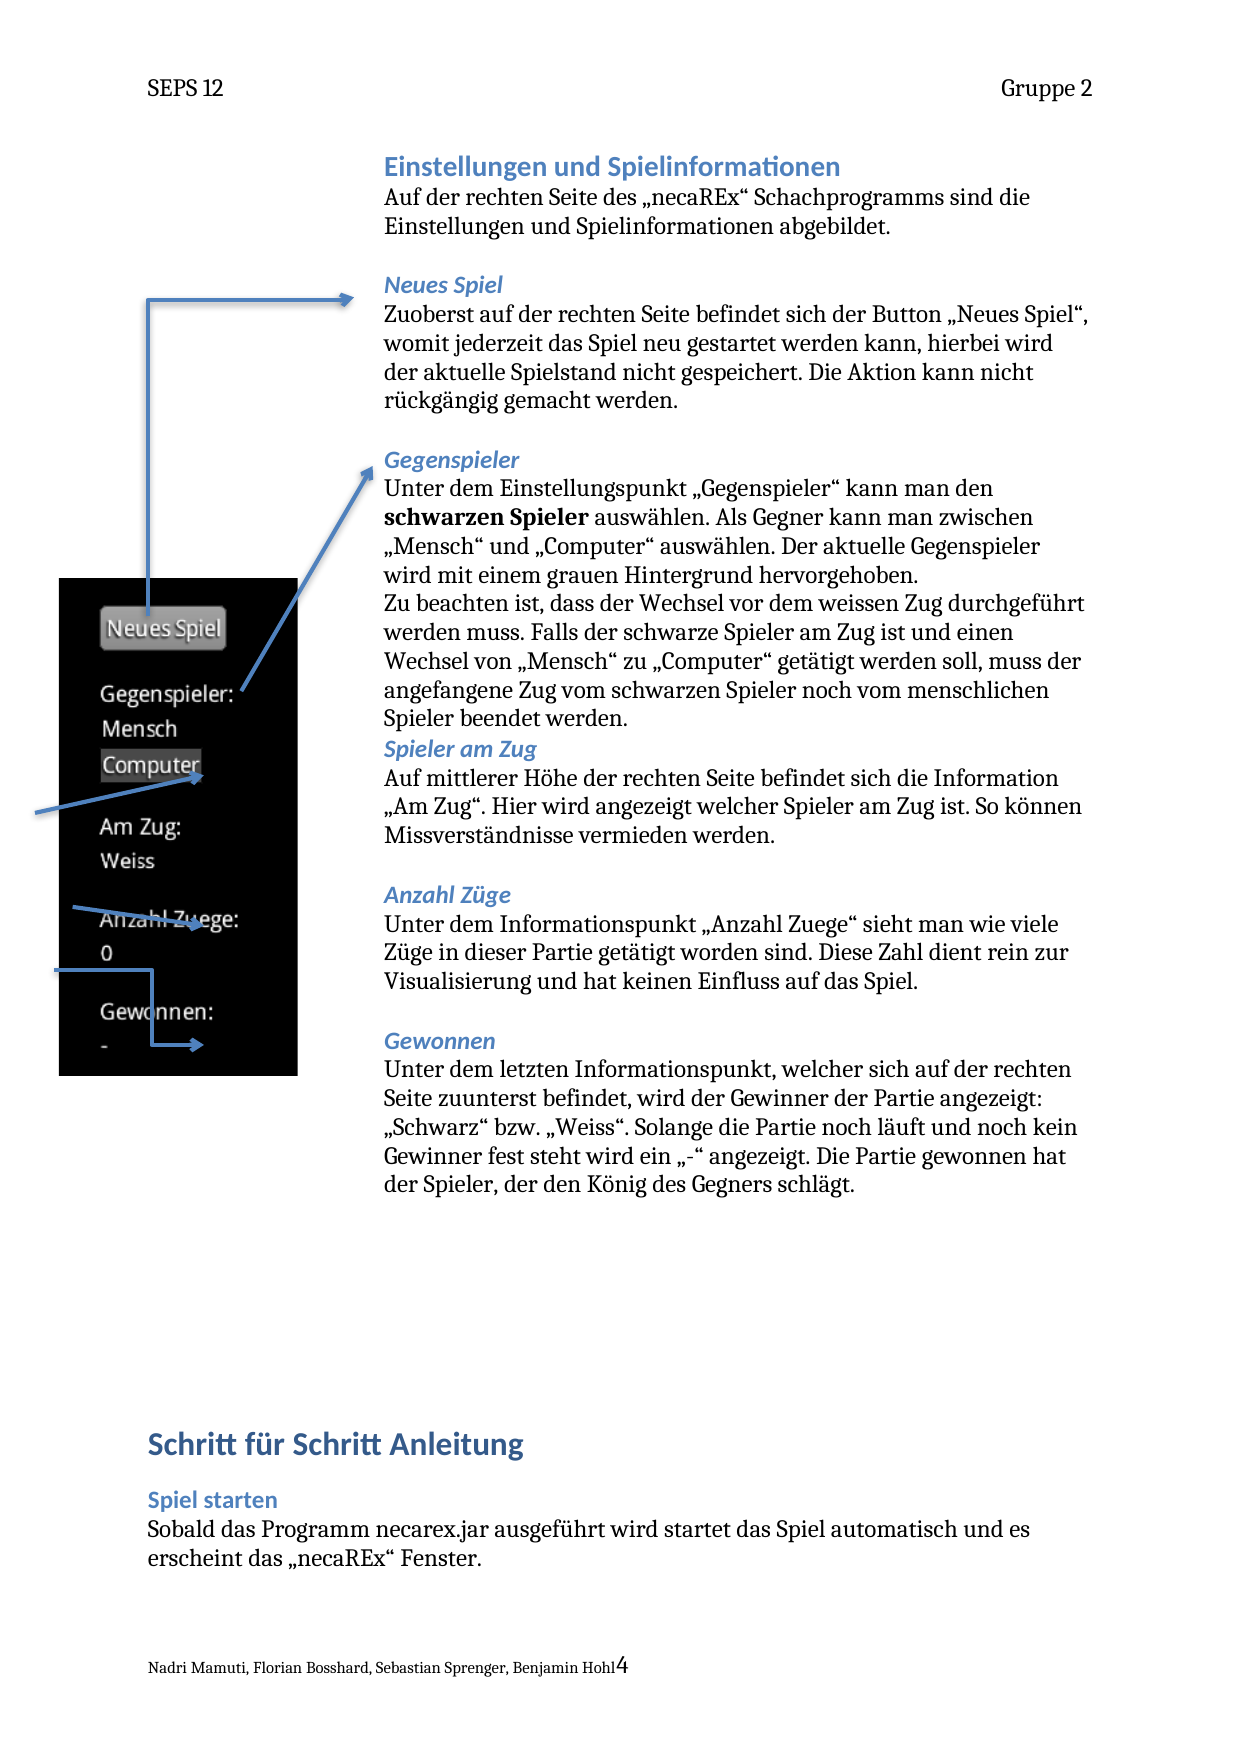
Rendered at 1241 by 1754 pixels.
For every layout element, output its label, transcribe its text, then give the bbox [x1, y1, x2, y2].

subtitle Spiel starten [148, 1484, 1093, 1515]
text Sobald das Programm necarex.jar ausgeführt wird startet das Spiel automatisch und es erscheint das „necaREx“ Fenster. [148, 1515, 1093, 1572]
text Anzahl Züge Unter dem Informationspunkt „Anzahl Zuege“ sieht man wie viele Züge in dieser Partie getätigt worden sind. Diese Zahl dient rein zur Visualisierung und hat keinen Einfluss auf das Spiel. [384, 879, 1093, 996]
text Spieler am Zug Auf mittlerer Höhe der rechten Seite befindet sich die Information „Am Zug“. Hier wird angezeigt welcher Spieler am Zug ist. So können Missverständnisse vermieden werden. [384, 733, 1093, 850]
subtitle Schritt für Schritt Anleitung [148, 1423, 1093, 1464]
text Gewonnen Unter dem letzten Informationspunkt, welcher sich auf der rechten Seite zuunterst befindet, wird der Gewinner der Partie angezeigt: „Schwarz“ bzw. „Weiss“. Solange die Partie noch läuft und noch kein Gewinner fest steht wird ein „-“ angezeigt. Die Partie gewonnen hat der Spieler, der den König des Gegners schlägt. [384, 1025, 1093, 1199]
subtitle Einstellungen und Spielinformationen [148, 148, 1093, 183]
picture [58, 578, 298, 1076]
